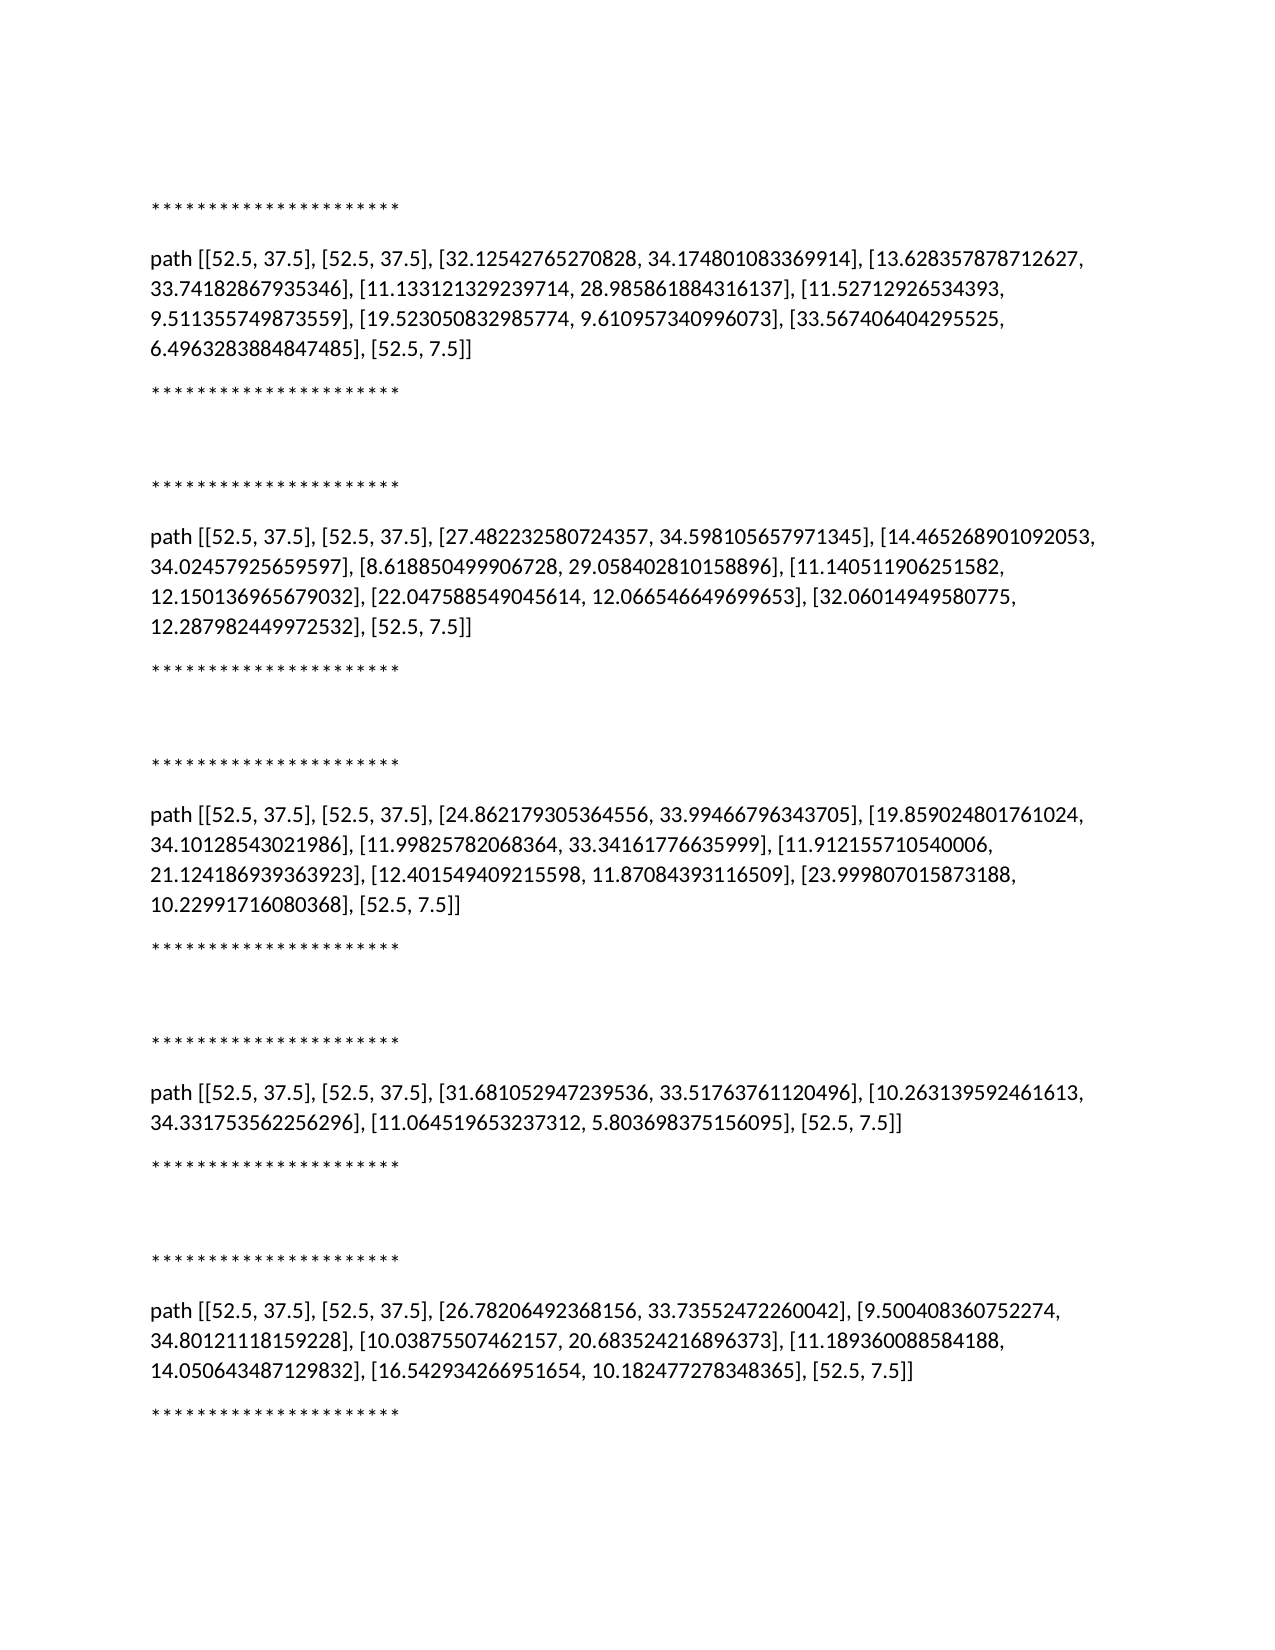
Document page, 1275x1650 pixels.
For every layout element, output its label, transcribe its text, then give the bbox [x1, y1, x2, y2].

text ********************** [150, 937, 1125, 966]
text ********************** [150, 1249, 1125, 1277]
text path [[52.5, 37.5], [52.5, 37.5], [26.78206492368156, 33.73552472260042], [9.500408360752274, 34.80121118159228], [10.03875507462157, 20.683524216896373], [11.189360088584188, 14.050643487129832], [16.542934266951654, 10.182477278348365], [52.5, 7.5]] [150, 1296, 1125, 1384]
text path [[52.5, 37.5], [52.5, 37.5], [32.12542765270828, 34.174801083369914], [13.628357878712627, 33.74182867935346], [11.133121329239714, 28.985861884316137], [11.52712926534393, 9.511355749873559], [19.523050832985774, 9.610957340996073], [33.567406404295525, 6.4963283884847485], [52.5, 7.5]] [150, 244, 1125, 362]
text path [[52.5, 37.5], [52.5, 37.5], [27.482232580724357, 34.598105657971345], [14.465268901092053, 34.02457925659597], [8.618850499906728, 29.058402810158896], [11.140511906251582, 12.150136965679032], [22.047588549045614, 12.066546649699653], [32.06014949580775, 12.287982449972532], [52.5, 7.5]] [150, 522, 1125, 641]
text path [[52.5, 37.5], [52.5, 37.5], [31.681052947239536, 33.51763761120496], [10.263139592461613, 34.331753562256296], [11.064519653237312, 5.803698375156095], [52.5, 7.5]] [150, 1078, 1125, 1136]
text path [[52.5, 37.5], [52.5, 37.5], [24.862179305364556, 33.99466796343705], [19.859024801761024, 34.10128543021986], [11.99825782068364, 33.34161776635999], [11.912155710540006, 21.124186939363923], [12.401549409215598, 11.87084393116509], [23.999807015873188, 10.22991716080368], [52.5, 7.5]] [150, 800, 1125, 919]
text ********************** [150, 475, 1125, 503]
text ********************** [150, 1155, 1125, 1183]
text ********************** [150, 381, 1125, 409]
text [150, 1403, 1125, 1431]
text ********************** [150, 753, 1125, 781]
text ********************** [150, 659, 1125, 687]
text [150, 197, 1125, 225]
text ********************** [150, 1031, 1125, 1059]
